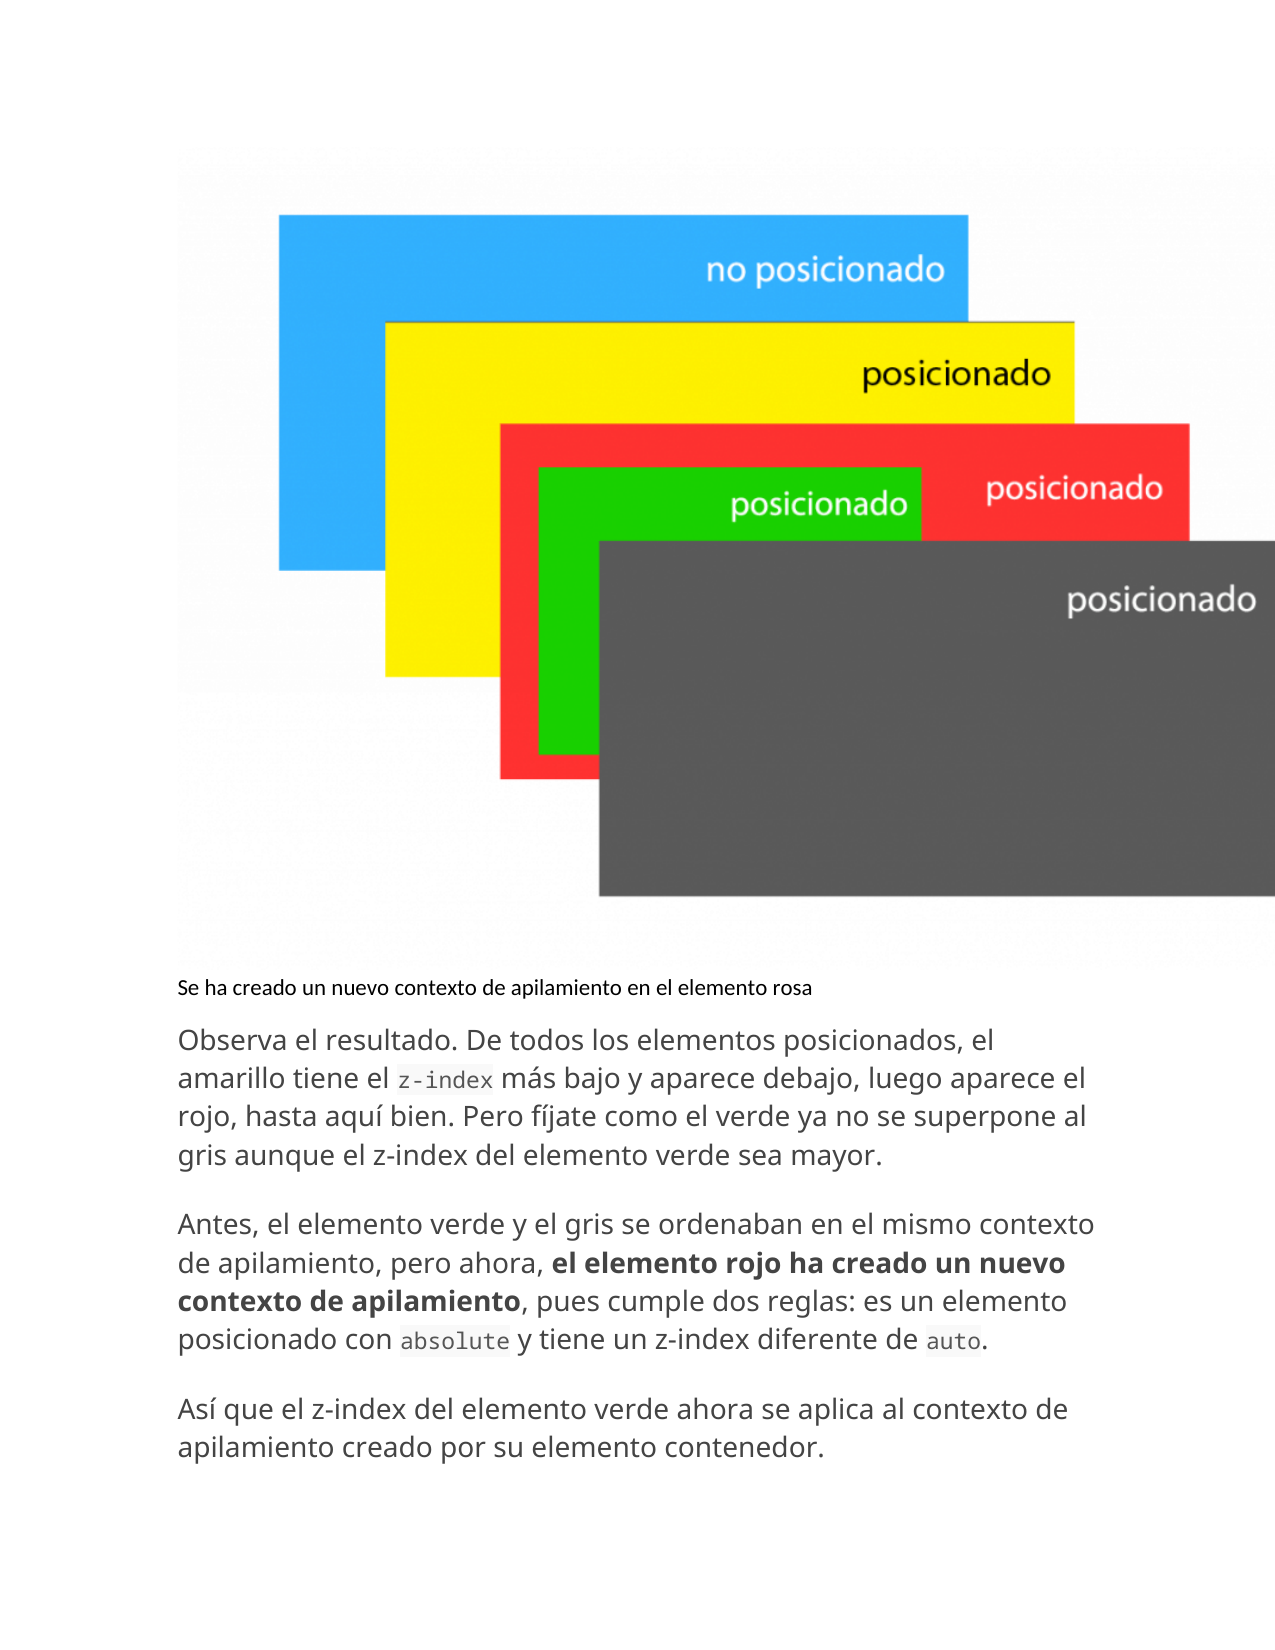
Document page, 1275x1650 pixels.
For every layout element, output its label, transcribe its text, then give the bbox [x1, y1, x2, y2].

text Antes, el elemento verde y el gris se ordenaban en el mismo contexto de apilamiento, pero ahora, el elemento rojo ha creado un nuevo contexto de apilamiento, pues cumple dos reglas: es un elemento posicionado con absolute y tiene un z-index diferente de auto. [177, 1205, 1098, 1358]
picture [177, 147, 1275, 971]
text Observa el resultado. De todos los elementos posicionados, el amarillo tiene el z-index más bajo y aparece debajo, luego aparece el rojo, hasta aquí bien. Pero fíjate como el verde ya no se superpone al gris aunque el z-index del elemento verde sea mayor. [177, 1020, 1098, 1173]
text Se ha creado un nuevo contexto de apilamiento en el elemento rosa [177, 971, 1098, 1001]
text Así que el z-index del elemento verde ahora se aplica al contexto de apilamiento creado por su elemento contenedor. [177, 1389, 1098, 1466]
